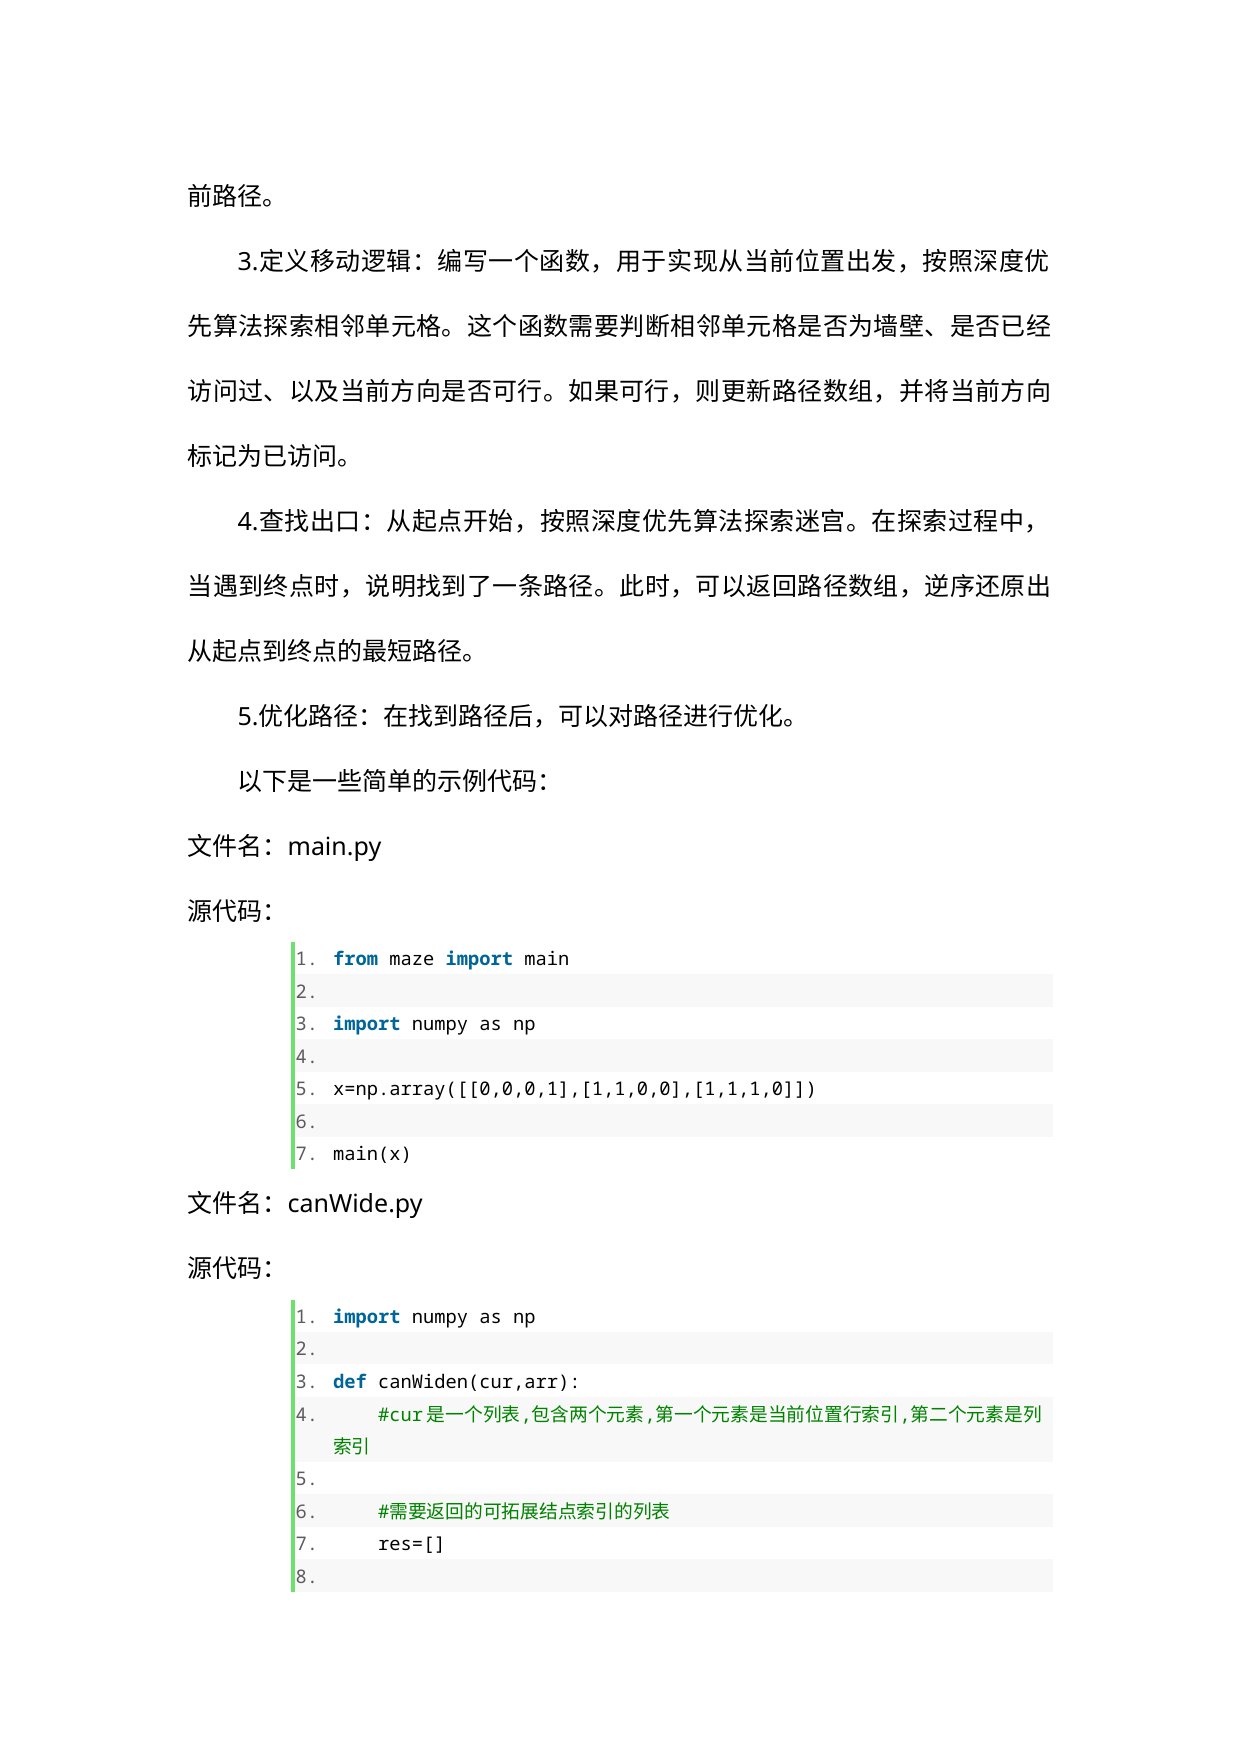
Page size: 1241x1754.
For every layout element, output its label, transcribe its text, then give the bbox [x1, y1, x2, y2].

list import numpy as np [291, 1299, 1053, 1332]
list main(x) [295, 1137, 1053, 1169]
text 文件名：main.py [187, 812, 1053, 877]
text 源代码： [187, 1234, 1053, 1299]
text 源代码： [187, 877, 1053, 942]
list def canWiden(cur,arr): [295, 1364, 1053, 1397]
list #需要返回的可拓展结点索引的列表 [295, 1494, 1053, 1527]
list res=[] [295, 1527, 1053, 1559]
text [187, 162, 1053, 227]
text 以下是一些简单的示例代码： [187, 747, 1053, 812]
text 文件名：canWide.py [187, 1169, 1053, 1234]
list from maze import main [295, 942, 1053, 974]
list import numpy as np [295, 1007, 1053, 1039]
list x=np.array([[0,0,0,1],[1,1,0,0],[1,1,1,0]]) [295, 1072, 1053, 1104]
text 4.查找出口：从起点开始，按照深度优先算法探索迷宫。在探索过程中，当遇到终点时，说明找到了一条路径。此时，可以返回路径数组，逆序还原出从起点到终点的最短路径。 [187, 487, 1053, 682]
text 5.优化路径：在找到路径后，可以对路径进行优化。 [187, 682, 1053, 747]
text 3.定义移动逻辑：编写一个函数，用于实现从当前位置出发，按照深度优先算法探索相邻单元格。这个函数需要判断相邻单元格是否为墙壁、是否已经访问过、以及当前方向是否可行。如果可行，则更新路径数组，并将当前方向标记为已访问。 [187, 227, 1053, 487]
list #cur是一个列表,包含两个元素,第一个元素是当前位置行索引,第二个元素是列索引 [295, 1397, 1053, 1462]
